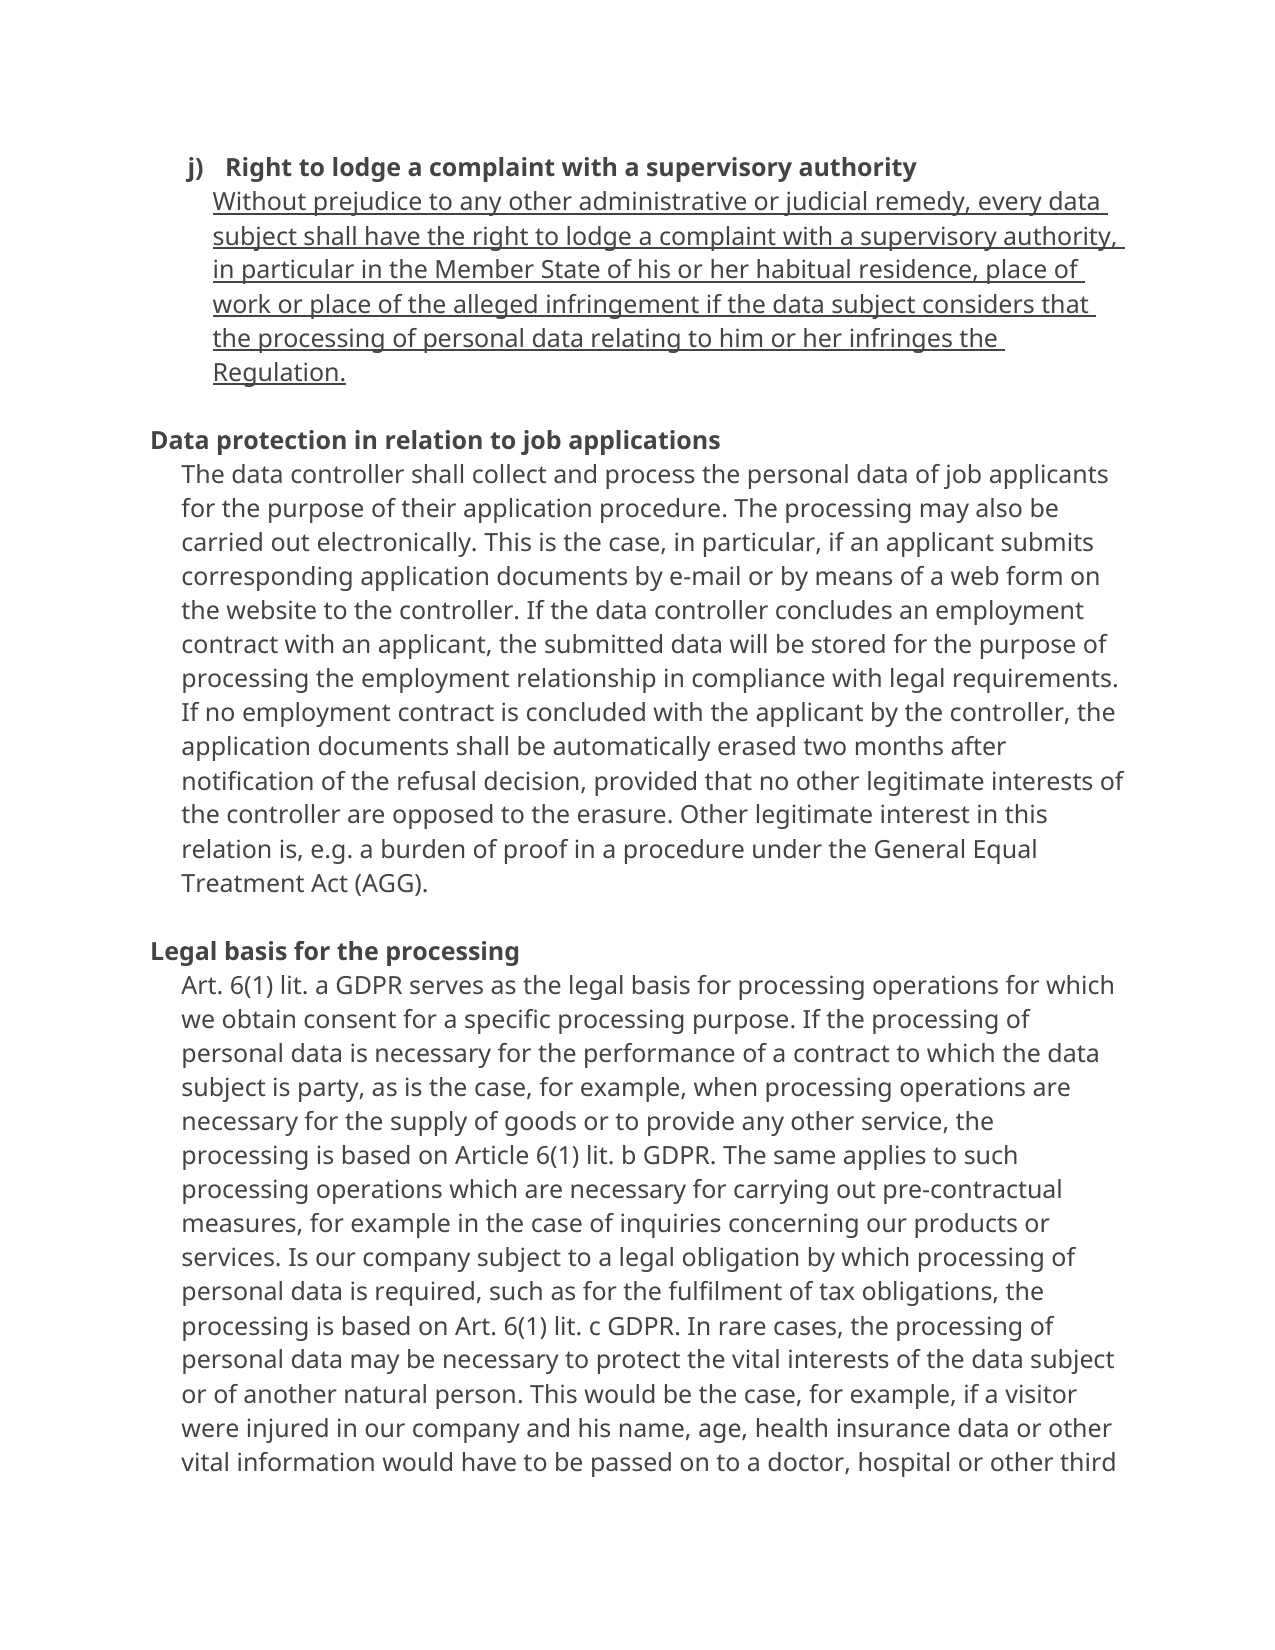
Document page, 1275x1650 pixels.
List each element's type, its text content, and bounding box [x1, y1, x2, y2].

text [181, 967, 1125, 1478]
text Without prejudice to any other administrative or judicial remedy, every data subject shall have the right to lodge a complaint with a supervisory authority, in particular in the Member State of his or her habitual residence, place of work or place of the alleged infringement if the data subject considers that the processing of personal data relating to him or her infringes the Regulation. [212, 248, 1125, 388]
text Data protection in relation to job applications [150, 422, 1125, 457]
text The data controller shall collect and process the personal data of job applicants for the purpose of their application procedure. The processing may also be carried out electronically. This is the case, in particular, if an applicant submits corresponding application documents by e-mail or by means of a web form on the website to the controller. If the data controller concludes an employment contract with an applicant, the submitted data will be stored for the purpose of processing the employment relationship in compliance with legal requirements. If no employment contract is concluded with the applicant by the controller, the application documents shall be automatically erased two months after notification of the refusal decision, provided that no other legitimate interests of the controller are opposed to the erasure. Other legitimate interest in this relation is, e.g. a burden of proof in a procedure under the General Equal Treatment Act (AGG). [181, 457, 1125, 899]
list Right to lodge a complaint with a supervisory authority [187, 150, 1125, 184]
text Without prejudice to any other administrative or judicial remedy, every data subject shall have the right to lodge a complaint with a supervisory authority, in particular in the Member State of his or her habitual residence, place of work or place of the alleged infringement if the data subject considers that the processing of personal data relating to him or her infringes the Regulation. [212, 184, 1125, 247]
text Legal basis for the processing [150, 933, 1125, 967]
